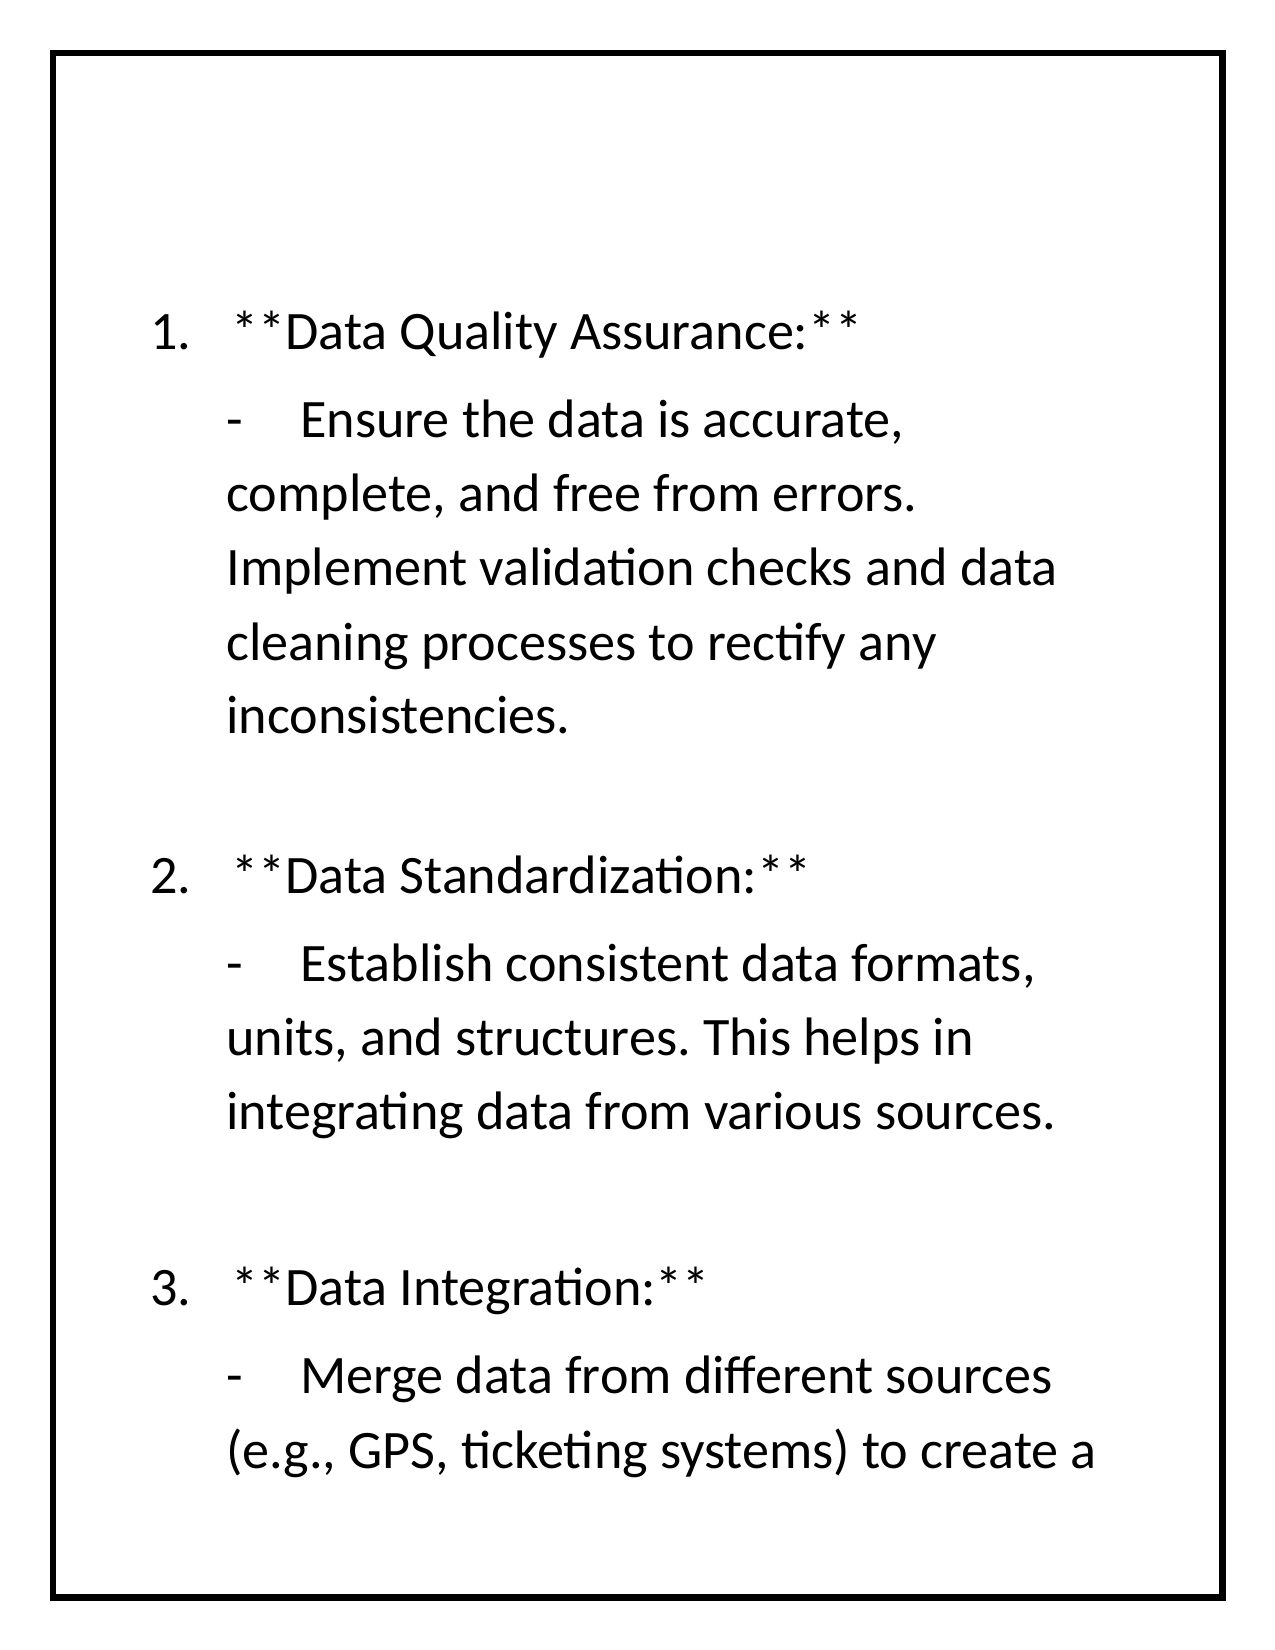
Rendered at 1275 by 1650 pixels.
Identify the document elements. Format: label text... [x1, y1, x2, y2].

list **Data Quality Assurance:** [150, 297, 1124, 363]
list **Data Standardization:** [150, 841, 1124, 907]
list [226, 1341, 1124, 1482]
list Ensure the data is accurate, complete, and free from errors. Implement validation checks and data cleaning processes to rectify any inconsistencies. [226, 385, 1124, 747]
list Establish consistent data formats, units, and structures. This helps in integrating data from various sources. [226, 929, 1124, 1143]
list **Data Integration:** [150, 1253, 1124, 1319]
